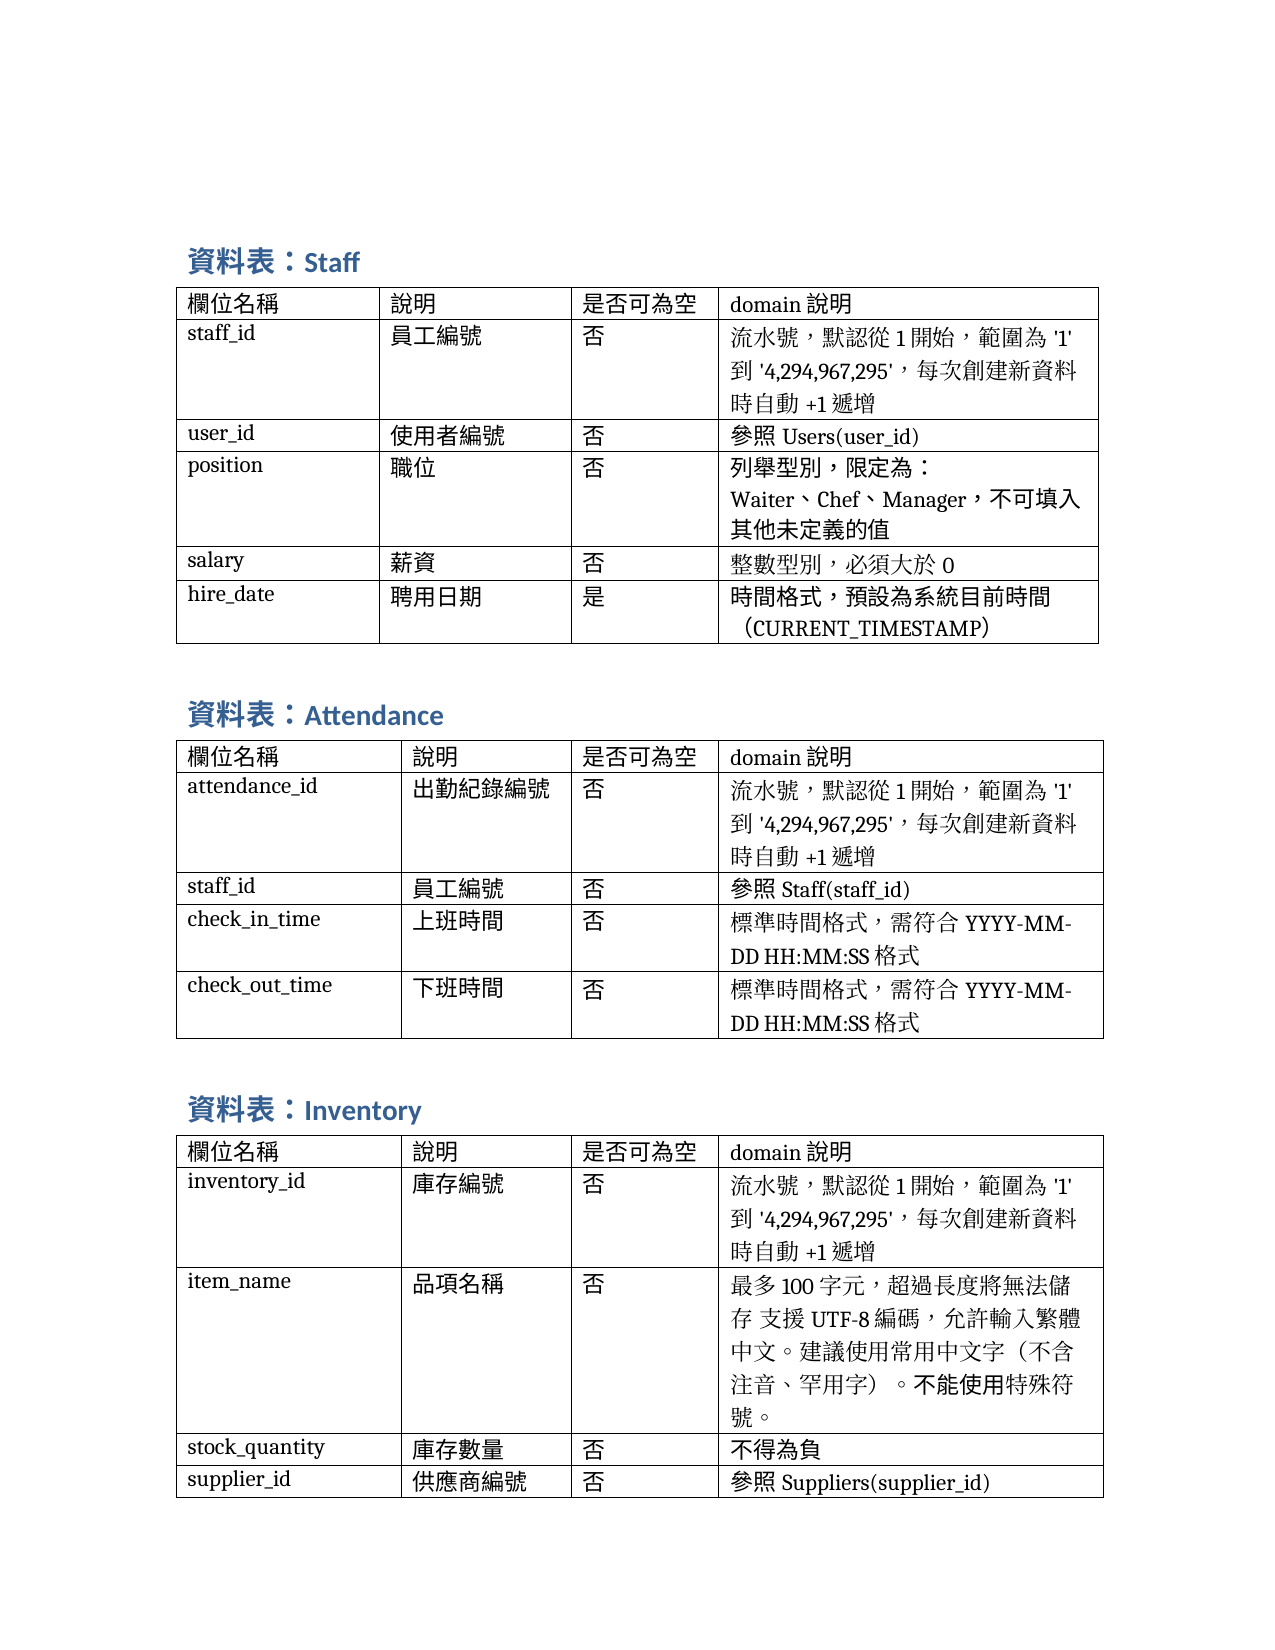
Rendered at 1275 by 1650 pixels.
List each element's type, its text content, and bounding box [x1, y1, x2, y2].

table_cell 參照 Users(user_id) [719, 420, 1098, 451]
table_cell 否 [572, 1168, 718, 1267]
table_header 說明 [402, 1136, 571, 1167]
table_cell 員工編號 [380, 320, 571, 419]
table_cell 列舉型別，限定為：Waiter、Chef、Manager，不可填入其他未定義的值 [719, 452, 1098, 546]
table_cell stock_quantity [177, 1434, 401, 1465]
table_header domain 說明 [719, 741, 1103, 772]
table_cell 否 [572, 320, 718, 419]
table_cell user_id [177, 420, 379, 451]
table_cell 員工編號 [402, 873, 571, 904]
table_cell hire_date [177, 581, 379, 643]
table_cell 否 [572, 1268, 718, 1433]
table_cell 不得為負 [719, 1434, 1103, 1465]
table_cell 品項名稱 [402, 1268, 571, 1433]
table_cell staff_id [177, 320, 379, 419]
table_cell 否 [572, 452, 718, 546]
subtitle 資料表：Staff [187, 241, 1087, 281]
table_cell inventory_id [177, 1168, 401, 1267]
table_cell 否 [572, 905, 718, 971]
table_cell 否 [572, 1466, 718, 1497]
table_cell 整數型別，必須大於 0 [719, 547, 1098, 580]
table_header 欄位名稱 [177, 288, 379, 319]
table_cell 否 [572, 873, 718, 904]
subtitle 資料表：Attendance [187, 694, 1087, 734]
subtitle 資料表：Inventory [187, 1089, 1087, 1129]
table_cell check_in_time [177, 905, 401, 971]
table_cell position [177, 452, 379, 546]
table_cell 上班時間 [402, 905, 571, 971]
table_cell 流水號，默認從 1 開始，範圍為 '1' 到 '4,294,967,295'，每次創建新資料時自動 +1 遞增 [719, 320, 1098, 419]
table_cell 庫存編號 [402, 1168, 571, 1267]
table_cell 參照 Suppliers(supplier_id) [719, 1466, 1103, 1497]
table_cell 出勤紀錄編號 [402, 773, 571, 872]
table_cell 最多 100 字元，超過長度將無法儲存 支援 UTF-8 編碼，允許輸入繁體中文。建議使用常用中文字（不含注音、罕用字）。不能使用特殊符號。 [719, 1268, 1103, 1433]
table_cell 否 [572, 547, 718, 580]
table_header domain 說明 [719, 1136, 1103, 1167]
table_cell 是 [572, 581, 718, 643]
table_header 是否可為空 [572, 288, 718, 319]
table_cell 供應商編號 [402, 1466, 571, 1497]
table_header 說明 [380, 288, 571, 319]
table_cell 參照 Staff(staff_id) [719, 873, 1103, 904]
table_cell 標準時間格式，需符合 YYYY-MM-DD HH:MM:SS 格式 [719, 905, 1103, 971]
table_cell 使用者編號 [380, 420, 571, 451]
table_header 是否可為空 [572, 1136, 718, 1167]
table_cell staff_id [177, 873, 401, 904]
table_cell 否 [572, 420, 718, 451]
table_cell 流水號，默認從 1 開始，範圍為 '1' 到 '4,294,967,295'，每次創建新資料時自動 +1 遞增 [719, 1168, 1103, 1267]
table_cell 否 [572, 1434, 718, 1465]
table_cell 職位 [380, 452, 571, 546]
table_cell salary [177, 547, 379, 580]
table_cell 薪資 [380, 547, 571, 580]
table_cell 否 [572, 773, 718, 872]
table_cell 標準時間格式，需符合 YYYY-MM-DD HH:MM:SS 格式 [719, 972, 1103, 1038]
table_cell check_out_time [177, 972, 401, 1038]
table_header 說明 [402, 741, 571, 772]
table_cell supplier_id [177, 1466, 401, 1497]
table_header domain 說明 [719, 288, 1098, 319]
table_cell 聘用日期 [380, 581, 571, 643]
table_cell attendance_id [177, 773, 401, 872]
table_cell 下班時間 [402, 972, 571, 1038]
table_header 是否可為空 [572, 741, 718, 772]
table_cell 時間格式，預設為系統目前時間（CURRENT_TIMESTAMP） [719, 581, 1098, 643]
table_cell 流水號，默認從 1 開始，範圍為 '1' 到 '4,294,967,295'，每次創建新資料時自動 +1 遞增 [719, 773, 1103, 872]
table_cell item_name [177, 1268, 401, 1433]
table_cell 否 [572, 972, 718, 1038]
table_cell 庫存數量 [402, 1434, 571, 1465]
table_header 欄位名稱 [177, 1136, 401, 1167]
table_header 欄位名稱 [177, 741, 401, 772]
